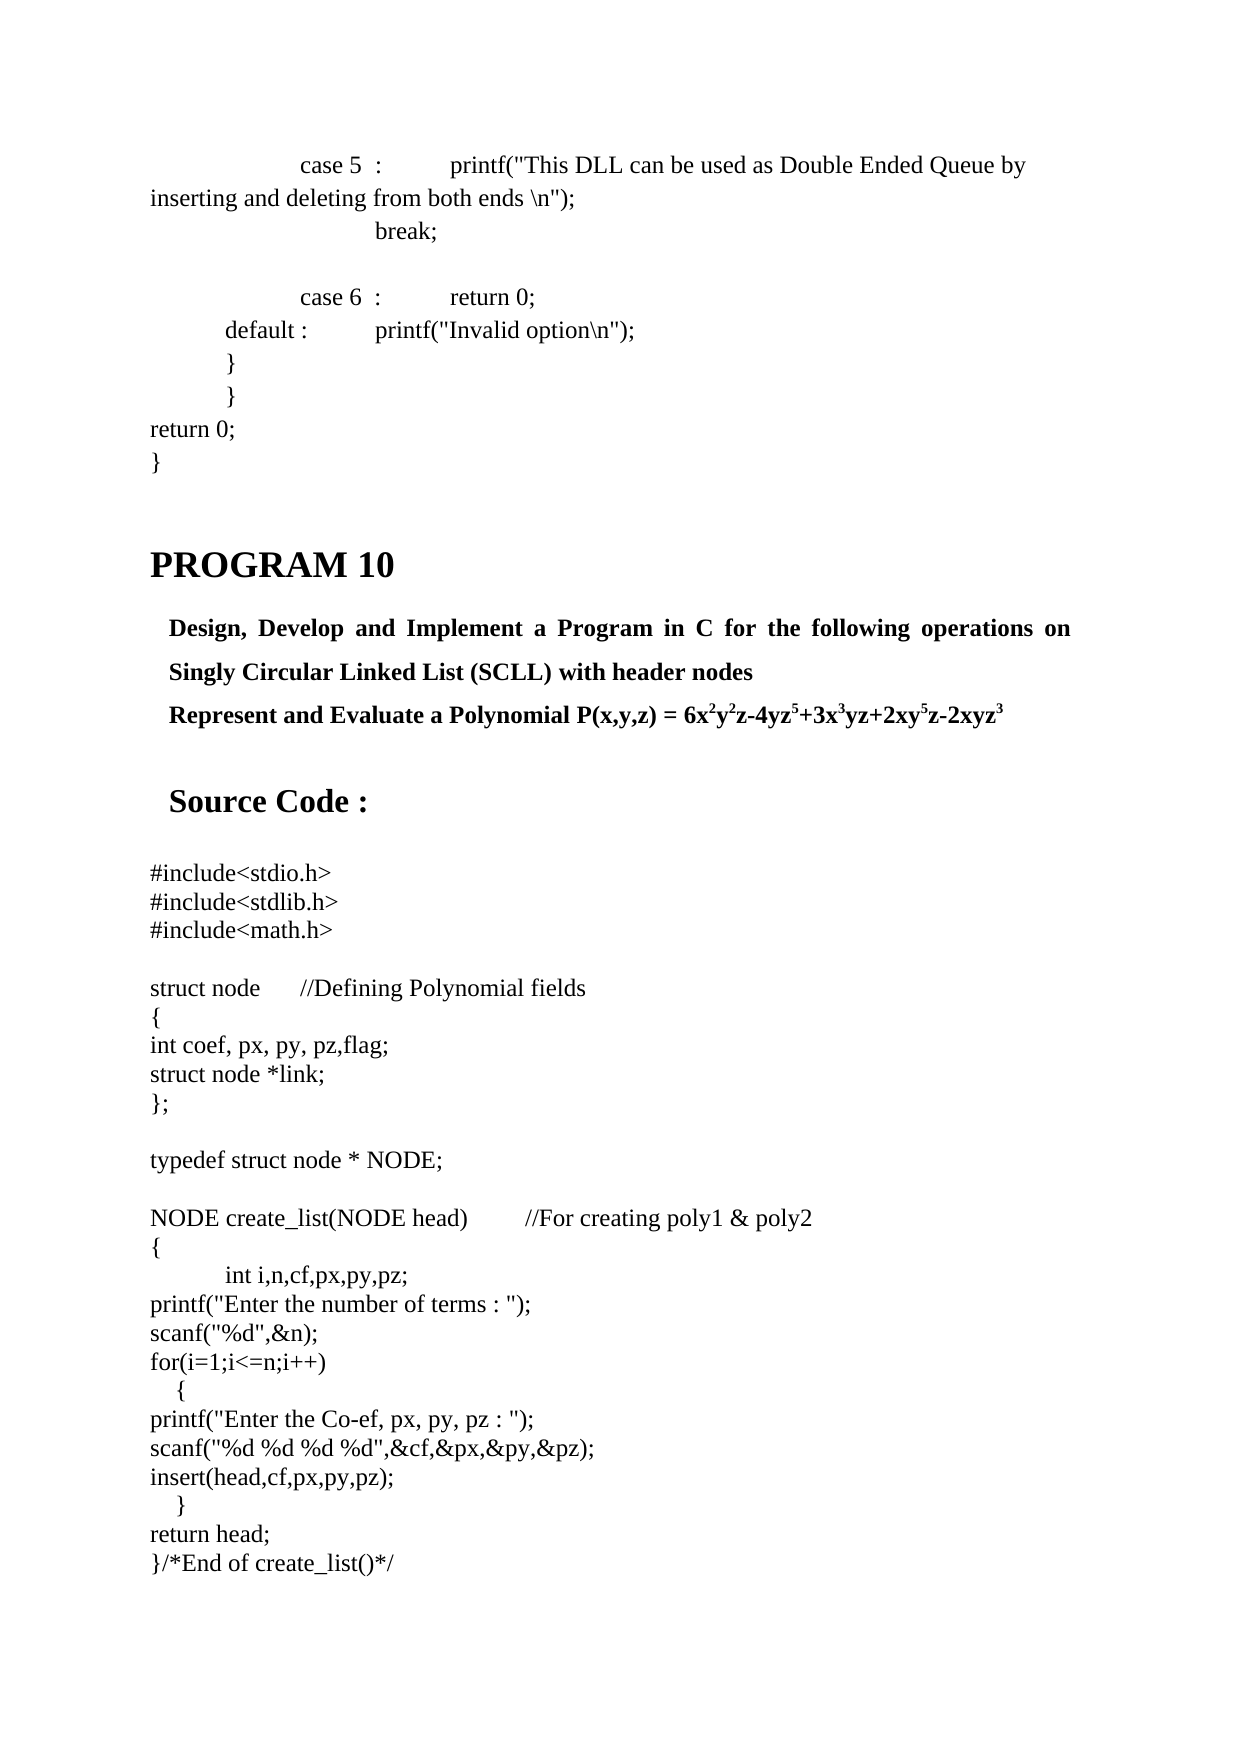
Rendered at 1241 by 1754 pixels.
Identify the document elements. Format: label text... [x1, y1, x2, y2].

text return 0; [150, 414, 1090, 443]
text #include<stdio.h> [150, 858, 1071, 887]
text }/*End of create_list()*/ [150, 1548, 1071, 1577]
text int i,n,cf,px,py,pz; [150, 1260, 1071, 1289]
text scanf("%d",&n); [150, 1318, 1071, 1347]
text break; [150, 216, 1090, 245]
text } [150, 1490, 1071, 1519]
text scanf("%d %d %d %d",&cf,&px,&py,&pz); [150, 1433, 1071, 1462]
text printf("Enter the number of terms : "); [150, 1289, 1071, 1318]
text int coef, px, py, pz,flag; [150, 1030, 1071, 1059]
text }; [150, 1088, 1071, 1117]
text return head; [150, 1519, 1071, 1548]
text struct node //Defining Polynomial fields [150, 973, 1071, 1002]
text default : printf("Invalid option\n"); [150, 315, 1090, 344]
text } [150, 348, 1090, 377]
text { [150, 1232, 1071, 1260]
text Design, Develop and Implement a Program in C for the following operations on Singly Circular Linked List (SCLL) with header nodes [169, 613, 1071, 685]
text printf("Enter the Co-ef, px, py, pz : "); [150, 1404, 1071, 1433]
text Source Code : [169, 781, 1071, 819]
text struct node *link; [150, 1059, 1071, 1088]
text { [150, 1375, 1071, 1404]
text { [150, 1002, 1071, 1030]
text PROGRAM 10 [150, 542, 1071, 586]
text } [150, 447, 1090, 476]
text case 6 : return 0; [150, 282, 1090, 311]
text insert(head,cf,px,py,pz); [150, 1462, 1071, 1490]
text } [150, 381, 1090, 410]
text #include<stdlib.h> [150, 887, 1071, 915]
text typedef struct node * NODE; [150, 1145, 1071, 1174]
text Represent and Evaluate a Polynomial P(x,y,z) = 6x2y2z-4yz5+3x3yz+2xy5z-2xyz3 [150, 700, 1071, 728]
text case 5 : printf("This DLL can be used as Double Ended Queue by inserting and deleting from both ends \n"); [150, 150, 1090, 212]
text #include<math.h> [150, 915, 1071, 944]
text for(i=1;i<=n;i++) [150, 1347, 1071, 1375]
text NODE create_list(NODE head) //For creating poly1 & poly2 [150, 1203, 1071, 1232]
